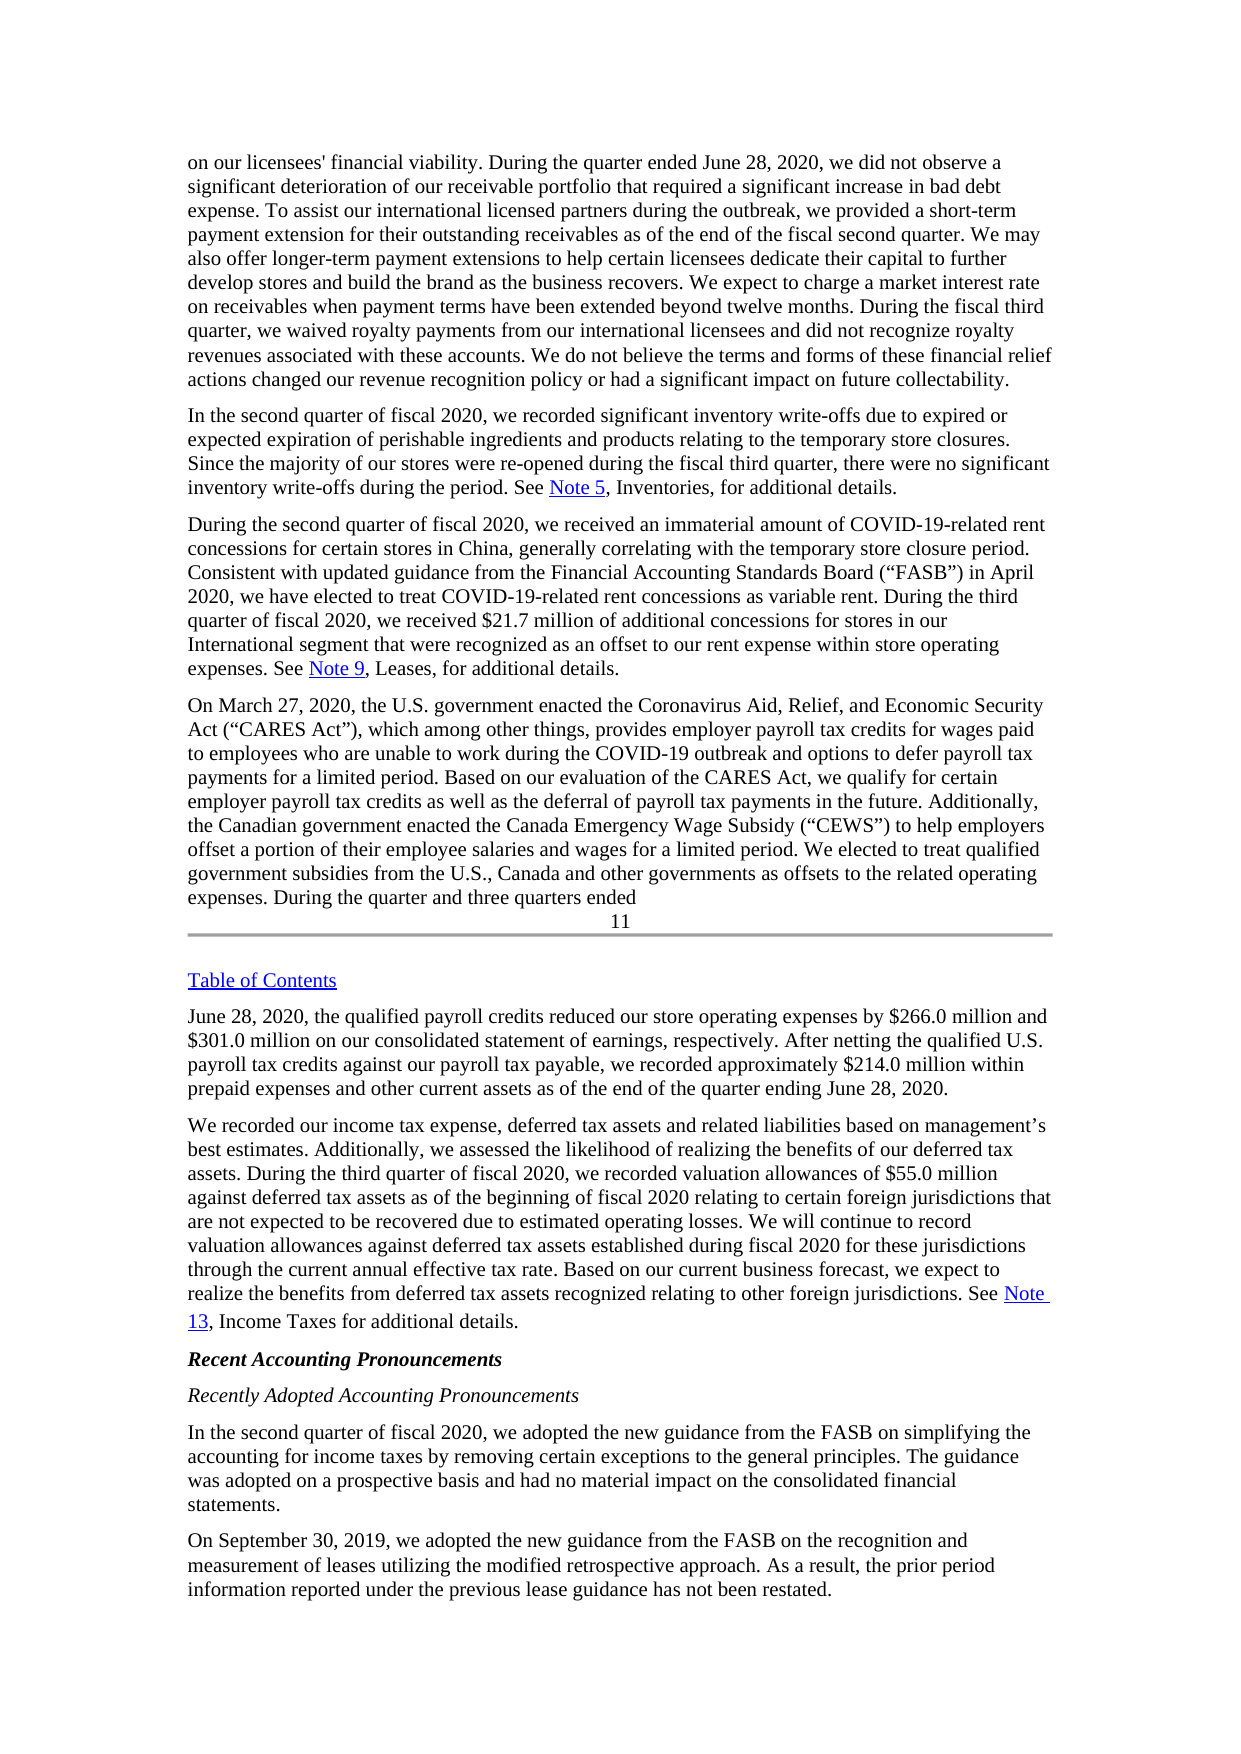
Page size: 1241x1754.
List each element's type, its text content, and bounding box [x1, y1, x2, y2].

text 11 [187, 909, 1053, 933]
text Recently Adopted Accounting Pronouncements [187, 1383, 1053, 1407]
text We recorded our income tax expense, deferred tax assets and related liabilities based on management’s best estimates. Additionally, we assessed the likelihood of realizing the benefits of our deferred tax assets. During the third quarter of fiscal 2020, we recorded valuation allowances of $55.0 million against deferred tax assets as of the beginning of fiscal 2020 relating to certain foreign jurisdictions that are not expected to be recovered due to estimated operating losses. We will continue to record valuation allowances against deferred tax assets established during fiscal 2020 for these jurisdictions through the current annual effective tax rate. Based on our current business forecast, we expect to realize the benefits from deferred tax assets recognized relating to other foreign jurisdictions. See Note 13, Income Taxes for additional details. [187, 1113, 1053, 1334]
text During the second quarter of fiscal 2020, we received an immaterial amount of COVID-19-related rent concessions for certain stores in China, generally correlating with the temporary store closure period. Consistent with updated guidance from the Financial Accounting Standards Board (“FASB”) in April 2020, we have elected to treat COVID-19-related rent concessions as variable rent. During the third quarter of fiscal 2020, we received $21.7 million of additional concessions for stores in our International segment that were recognized as an offset to our rent expense within store operating expenses. See Note 9, Leases, for additional details. [187, 512, 1053, 680]
text Table of Contents [187, 967, 1053, 992]
text In the second quarter of fiscal 2020, we adopted the new guidance from the FASB on simplifying the accounting for income taxes by removing certain exceptions to the general principles. The guidance was adopted on a prospective basis and had no material impact on the consolidated financial statements. [187, 1420, 1053, 1516]
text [187, 150, 1053, 391]
text On March 27, 2020, the U.S. government enacted the Coronavirus Aid, Relief, and Economic Security Act (“CARES Act”), which among other things, provides employer payroll tax credits for wages paid to employees who are unable to work during the COVID-19 outbreak and options to defer payroll tax payments for a limited period. Based on our evaluation of the CARES Act, we qualify for certain employer payroll tax credits as well as the deferral of payroll tax payments in the future. Additionally, the Canadian government enacted the Canada Emergency Wage Subsidy (“CEWS”) to help employers offset a portion of their employee salaries and wages for a limited period. We elected to treat qualified government subsidies from the U.S., Canada and other governments as offsets to the related operating expenses. During the quarter and three quarters ended [187, 693, 1053, 909]
text On September 30, 2019, we adopted the new guidance from the FASB on the recognition and measurement of leases utilizing the modified retrospective approach. As a result, the prior period information reported under the previous lease guidance has not been restated. [187, 1528, 1053, 1601]
text In the second quarter of fiscal 2020, we recorded significant inventory write-offs due to expired or expected expiration of perishable ingredients and products relating to the temporary store closures. Since the majority of our stores were re-opened during the fiscal third quarter, there were no significant inventory write-offs during the period. See Note 5, Inventories, for additional details. [187, 403, 1053, 499]
text Recent Accounting Pronouncements [187, 1347, 1053, 1371]
